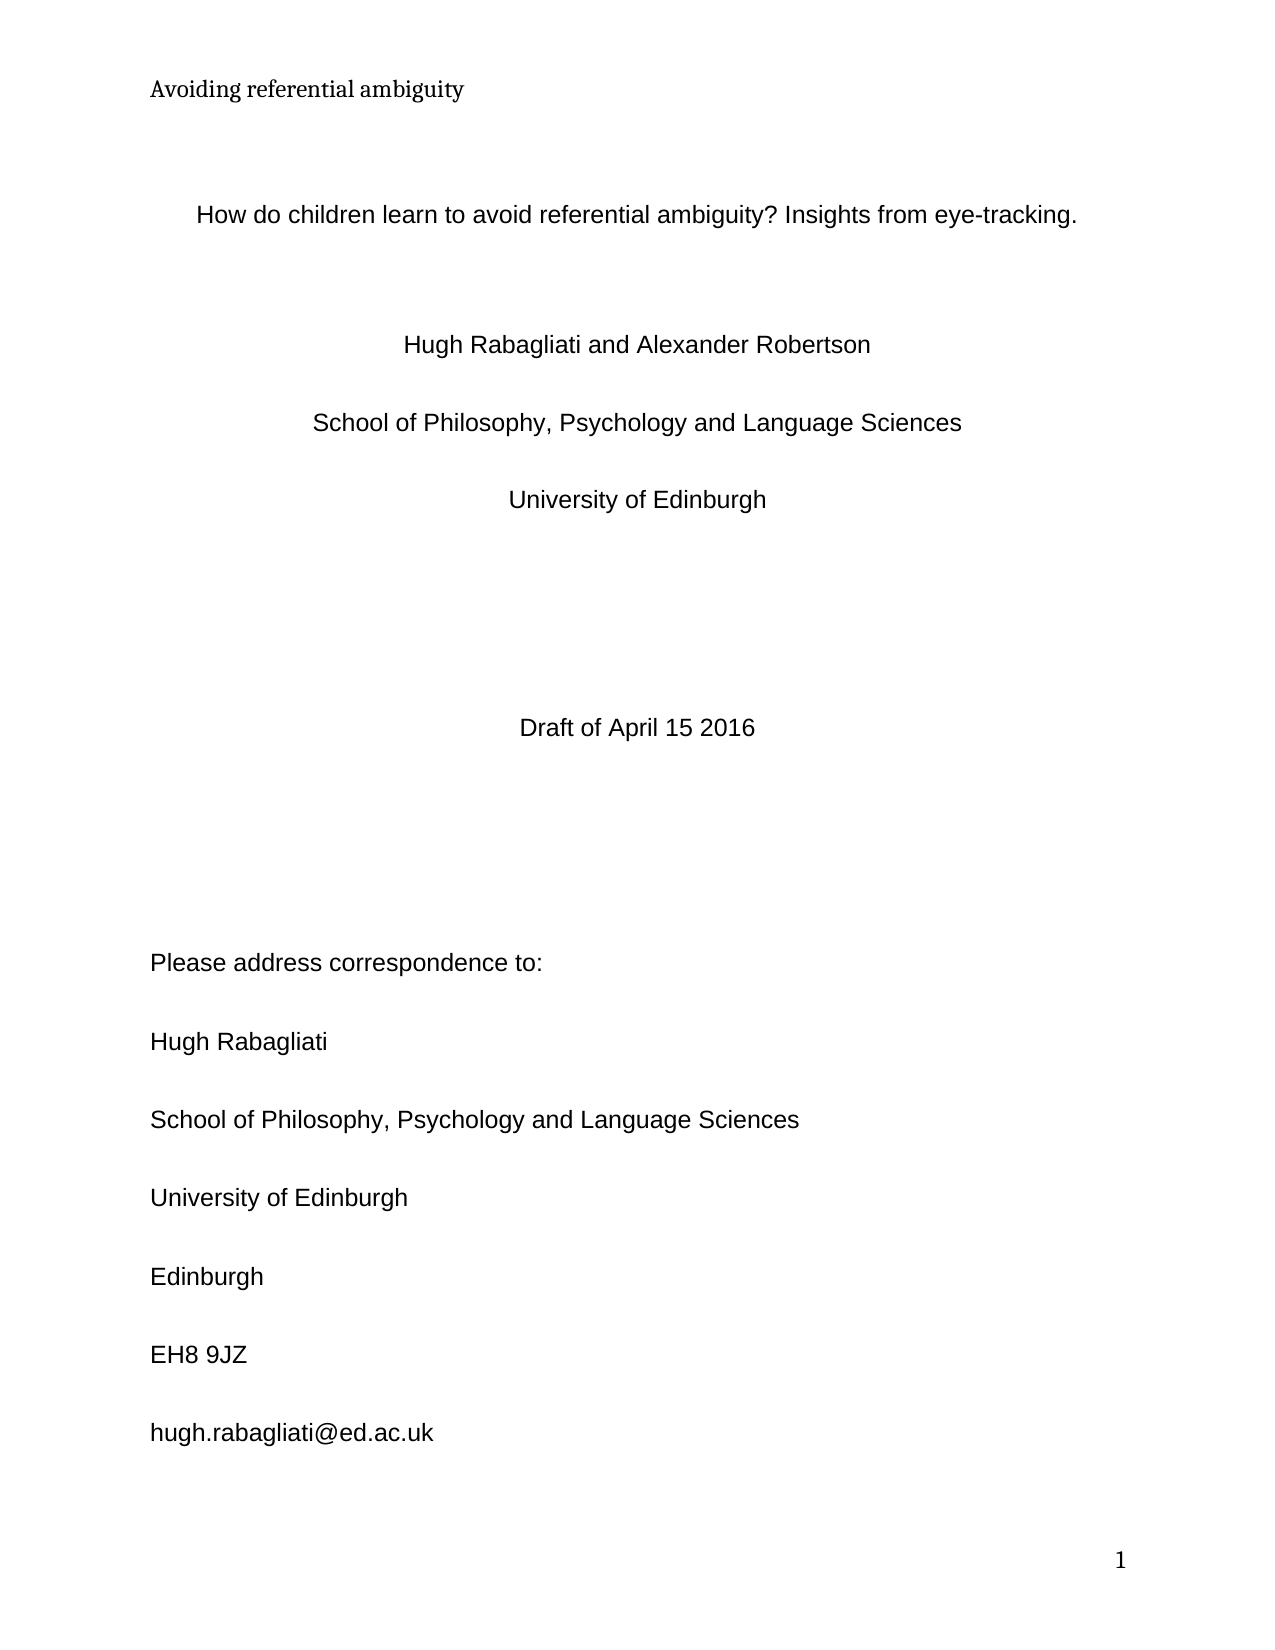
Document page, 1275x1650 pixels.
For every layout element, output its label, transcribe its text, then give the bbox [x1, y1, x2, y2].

title How do children learn to avoid referential ambiguity? Insights from eye-tracking. [150, 200, 1125, 229]
text Hugh Rabagliati [150, 1027, 1125, 1055]
text Edinburgh [150, 1262, 1125, 1290]
text Draft of April 15 2016 [150, 713, 1125, 742]
text EH8 9JZ [150, 1340, 1125, 1369]
text School of Philosophy, Psychology and Language Sciences [150, 408, 1125, 437]
text hugh.rabagliati@ed.ac.uk [150, 1418, 1125, 1447]
text University of Edinburgh [150, 484, 1125, 513]
text University of Edinburgh [150, 1183, 1125, 1212]
text Please address correspondence to: [150, 948, 1125, 977]
text Hugh Rabagliati and Alexander Robertson [150, 330, 1125, 359]
text School of Philosophy, Psychology and Language Sciences [150, 1105, 1125, 1134]
